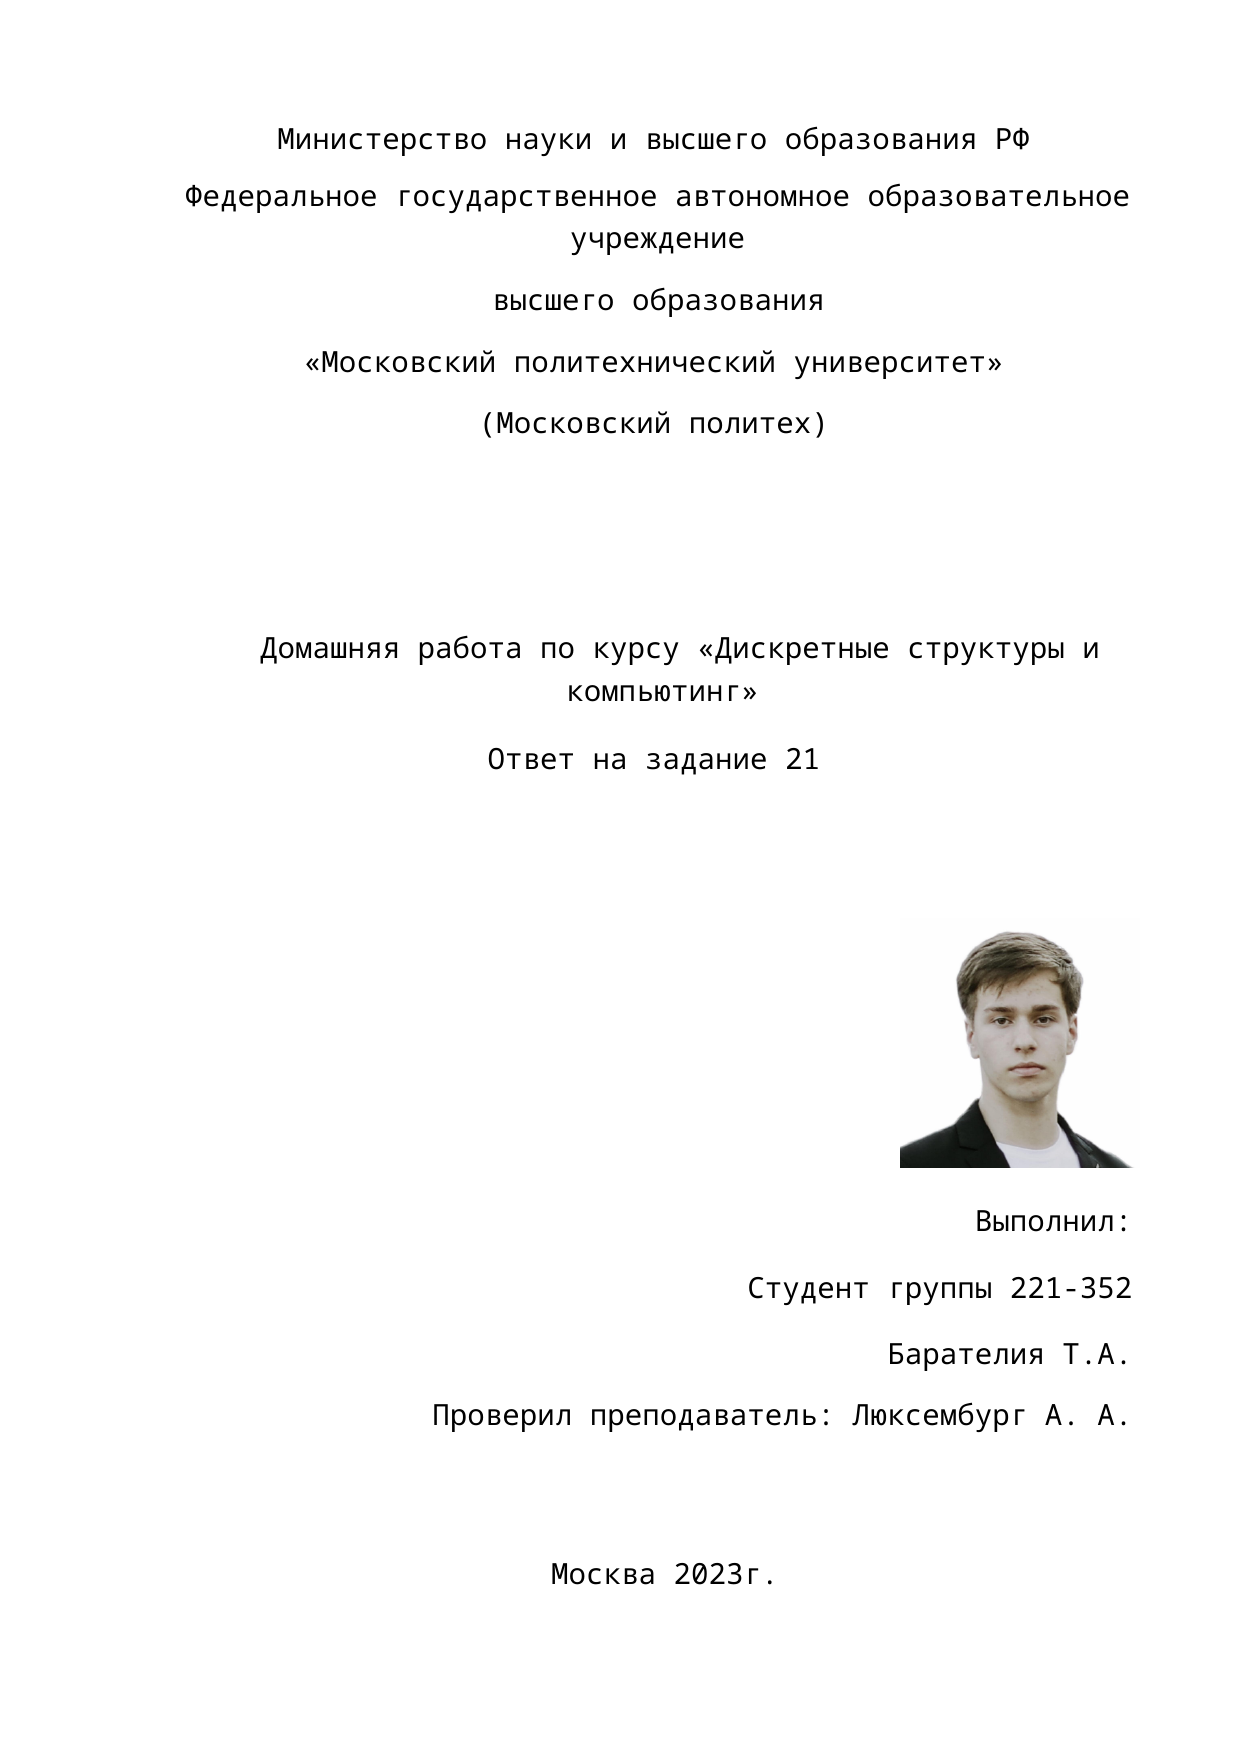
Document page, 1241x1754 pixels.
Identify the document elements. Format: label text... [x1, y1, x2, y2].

text высшего образования [178, 279, 1138, 319]
text (Московский политех) [178, 403, 1129, 442]
text Проверил преподаватель: Люксембург А. А. [178, 1394, 1132, 1434]
text Студент группы 221-352 [178, 1267, 1132, 1307]
text Домашняя работа по курсу «Дискретные структуры и компьютинг» [177, 627, 1147, 709]
text Ответ на задание 21 [178, 738, 1129, 778]
text Барателия Т.А. [178, 1333, 1132, 1373]
text «Московский политехнический университет» [178, 341, 1129, 381]
text Федеральное государственное автономное образовательное учреждение [178, 175, 1137, 257]
text Министерство науки и высшего образования РФ [178, 118, 1128, 158]
text Выполнил: [178, 1201, 1132, 1240]
picture [900, 918, 1140, 1168]
text Москва 2023г. [177, 1553, 1152, 1636]
